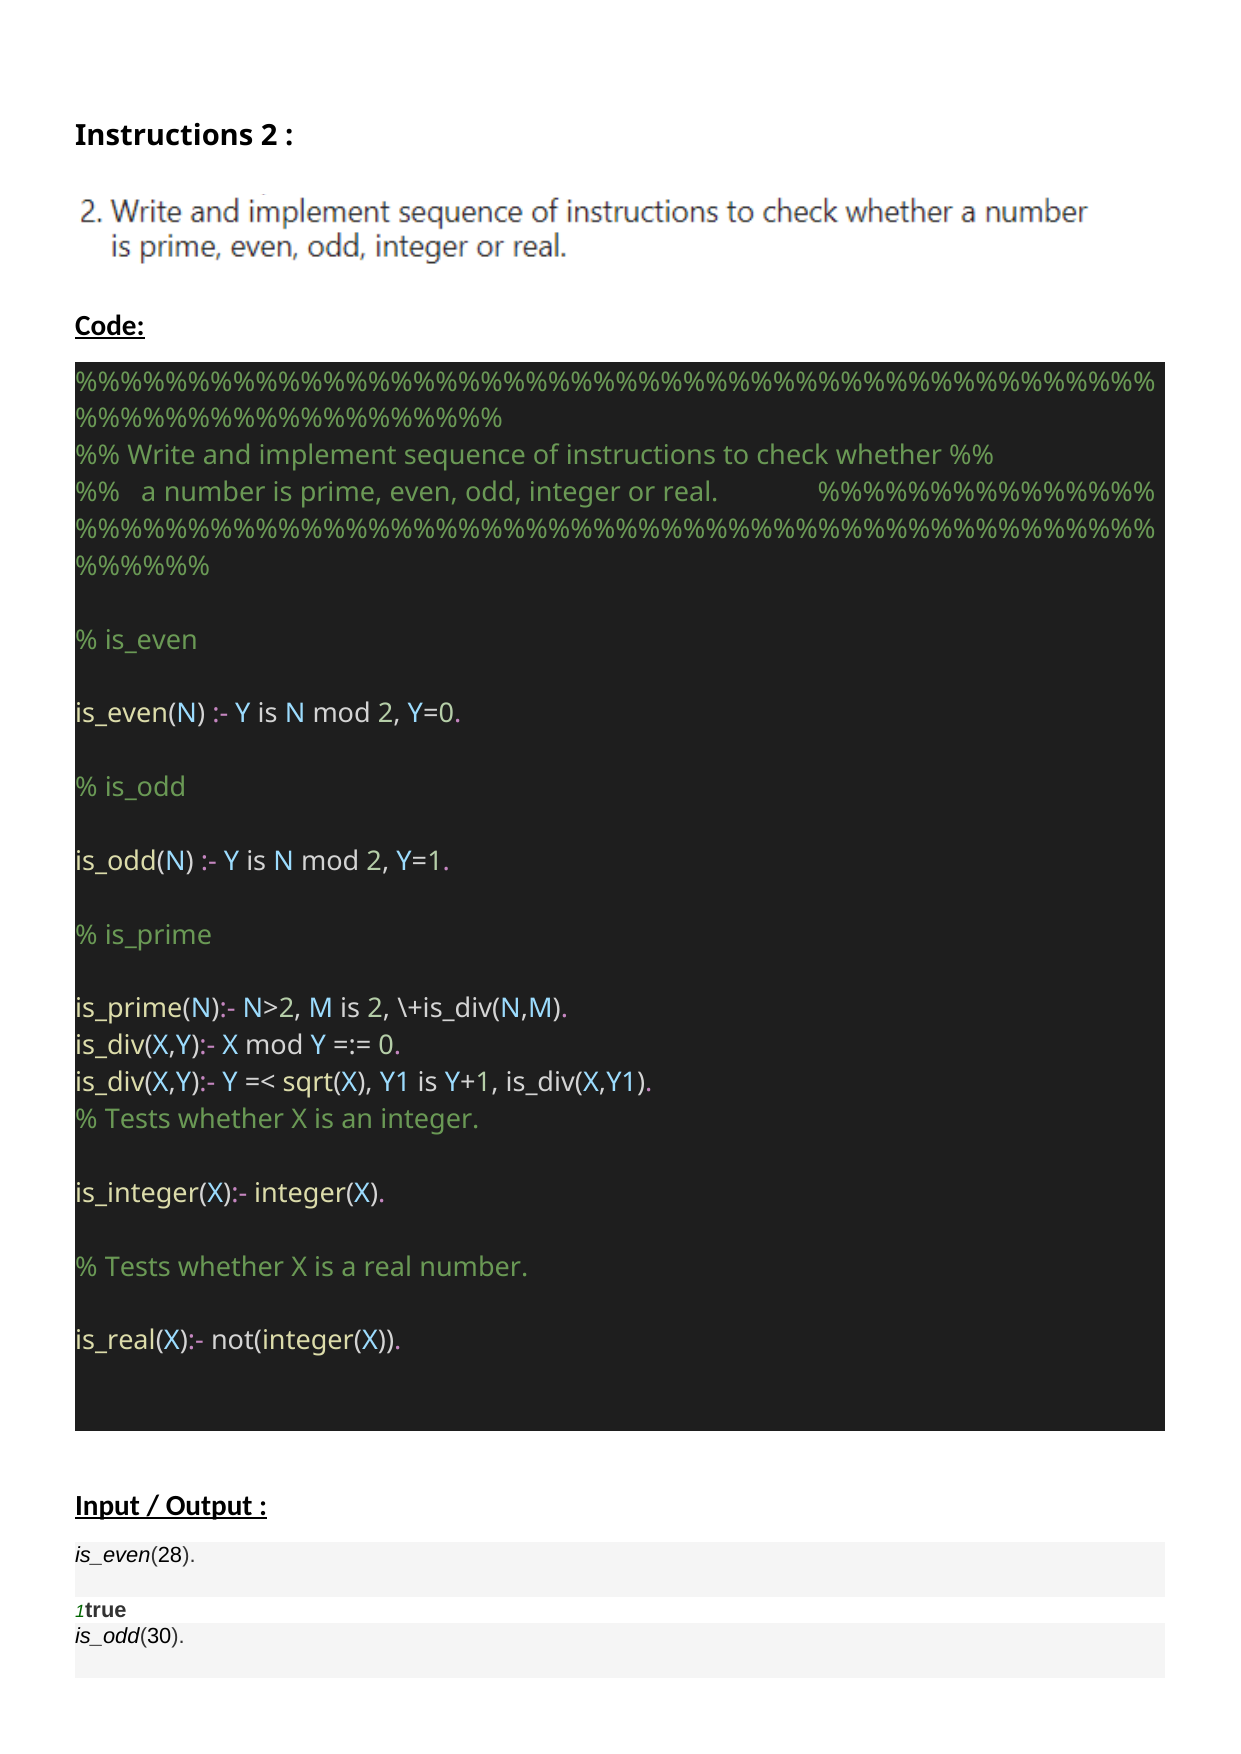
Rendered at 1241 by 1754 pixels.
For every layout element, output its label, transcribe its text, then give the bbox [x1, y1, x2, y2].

text is_odd(N) :- Y is N mod 2, Y=1. [75, 841, 1165, 878]
text 1true [75, 1597, 1165, 1623]
text is_prime(N):- N>2, M is 2, \+is_div(N,M). [75, 989, 1165, 1026]
text is_real(X):- not(integer(X)). [75, 1321, 1165, 1358]
text is_even(N) :- Y is N mod 2, Y=0. [75, 694, 1165, 731]
text % is_even [75, 620, 1165, 657]
text % Tests whether X is a real number. [75, 1247, 1165, 1284]
text %% Write and implement sequence of instructions to check whether %% [75, 436, 1165, 473]
text % is_prime [75, 915, 1165, 952]
text is_odd(30). [75, 1623, 1165, 1678]
text is_even(28). [75, 1542, 1165, 1597]
picture [75, 194, 1102, 288]
subtitle Instructions 2 : [75, 115, 1165, 154]
text is_div(X,Y):- X mod Y =:= 0. [75, 1026, 1165, 1063]
text is_integer(X):- integer(X). [75, 1173, 1165, 1210]
text % is_odd [75, 768, 1165, 804]
text % Tests whether X is an integer. [75, 1099, 1165, 1136]
text is_div(X,Y):- Y =< sqrt(X), Y1 is Y+1, is_div(X,Y1). [75, 1063, 1165, 1099]
text Input / Output : [75, 1487, 1165, 1522]
text Code: [75, 307, 1165, 343]
text %% a number is prime, even, odd, integer or real. %%%%%%%%%%%%%%%%%%%%%%%%%%%%%%%%%%%%%%%%%%%%%%%%%%%%%%%%%%%%%%%%%%%%% [75, 473, 1165, 583]
text %%%%%%%%%%%%%%%%%%%%%%%%%%%%%%%%%%%%%%%%%%%%%%%%%%%%%%%%%%%%%%%%%%% [75, 362, 1165, 436]
